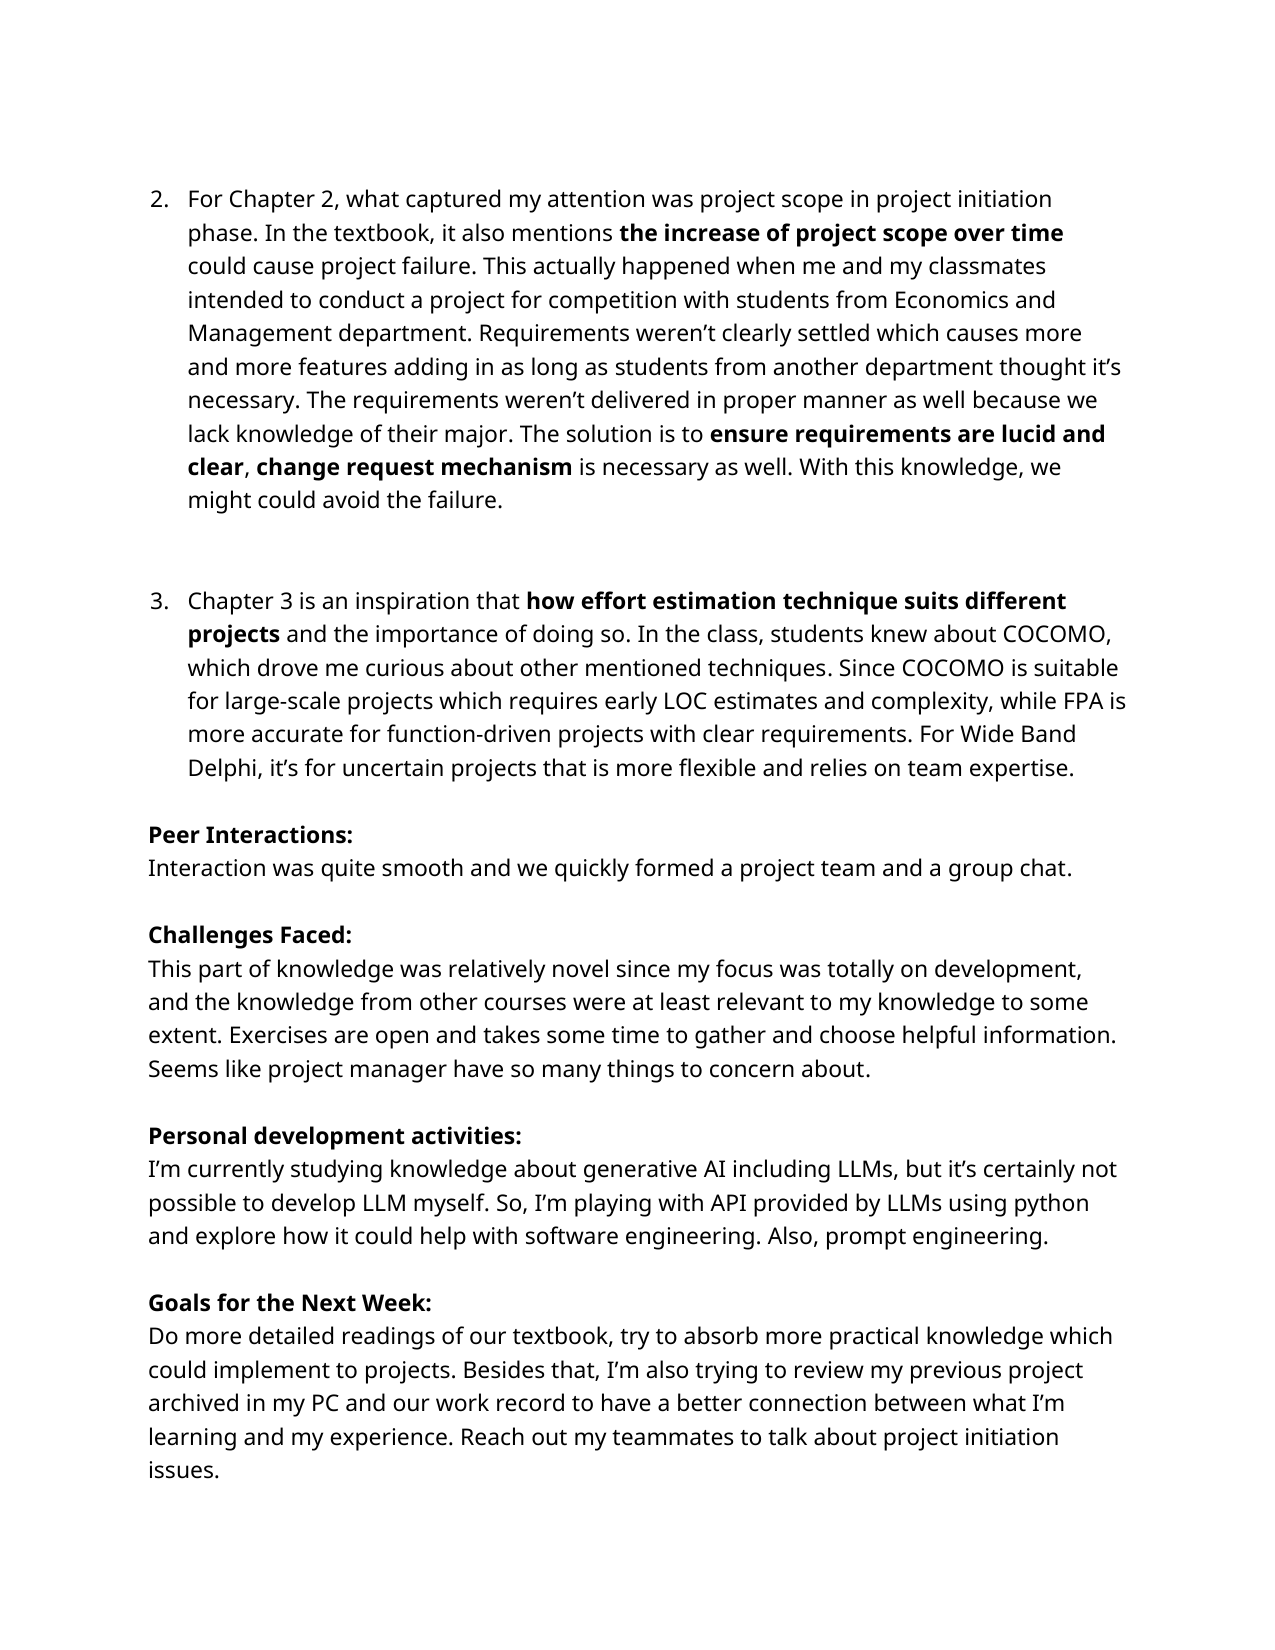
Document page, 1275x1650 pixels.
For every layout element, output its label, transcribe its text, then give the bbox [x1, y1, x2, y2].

text Goals for the Next Week: [148, 1287, 1127, 1318]
text This part of knowledge was relatively novel since my focus was totally on development, and the knowledge from other courses were at least relevant to my knowledge to some extent. Exercises are open and takes some time to gather and choose helpful information. Seems like project manager have so many things to concern about. [148, 952, 1127, 1084]
text I’m currently studying knowledge about generative AI including LLMs, but it’s certainly not possible to develop LLM myself. So, I’m playing with API provided by LLMs using python and explore how it could help with software engineering. Also, prompt engineering. [148, 1153, 1127, 1251]
list For Chapter 2, what captured my attention was project scope in project initiation phase. In the textbook, it also mentions the increase of project scope over time could cause project failure. This actually happened when me and my classmates intended to conduct a project for competition with students from Economics and Management department. Requirements weren’t clearly settled which causes more and more features adding in as long as students from another department thought it’s necessary. The requirements weren’t delivered in proper manner as well because we lack knowledge of their major. The solution is to ensure requirements are lucid and clear, change request mechanism is necessary as well. With this knowledge, we might could avoid the failure. [150, 183, 1127, 516]
text Personal development activities: [148, 1120, 1127, 1151]
text Interaction was quite smooth and we quickly formed a project team and a group chat. [148, 852, 1127, 883]
text Challenges Faced: [148, 919, 1127, 950]
list Chapter 3 is an inspiration that how effort estimation technique suits different projects and the importance of doing so. In the class, students knew about COCOMO, which drove me curious about other mentioned techniques. Since COCOMO is suitable for large-scale projects which requires early LOC estimates and complexity, while FPA is more accurate for function-driven projects with clear requirements. For Wide Band Delphi, it’s for uncertain projects that is more flexible and relies on team expertise. [150, 585, 1127, 783]
text Peer Interactions: [148, 819, 1127, 850]
